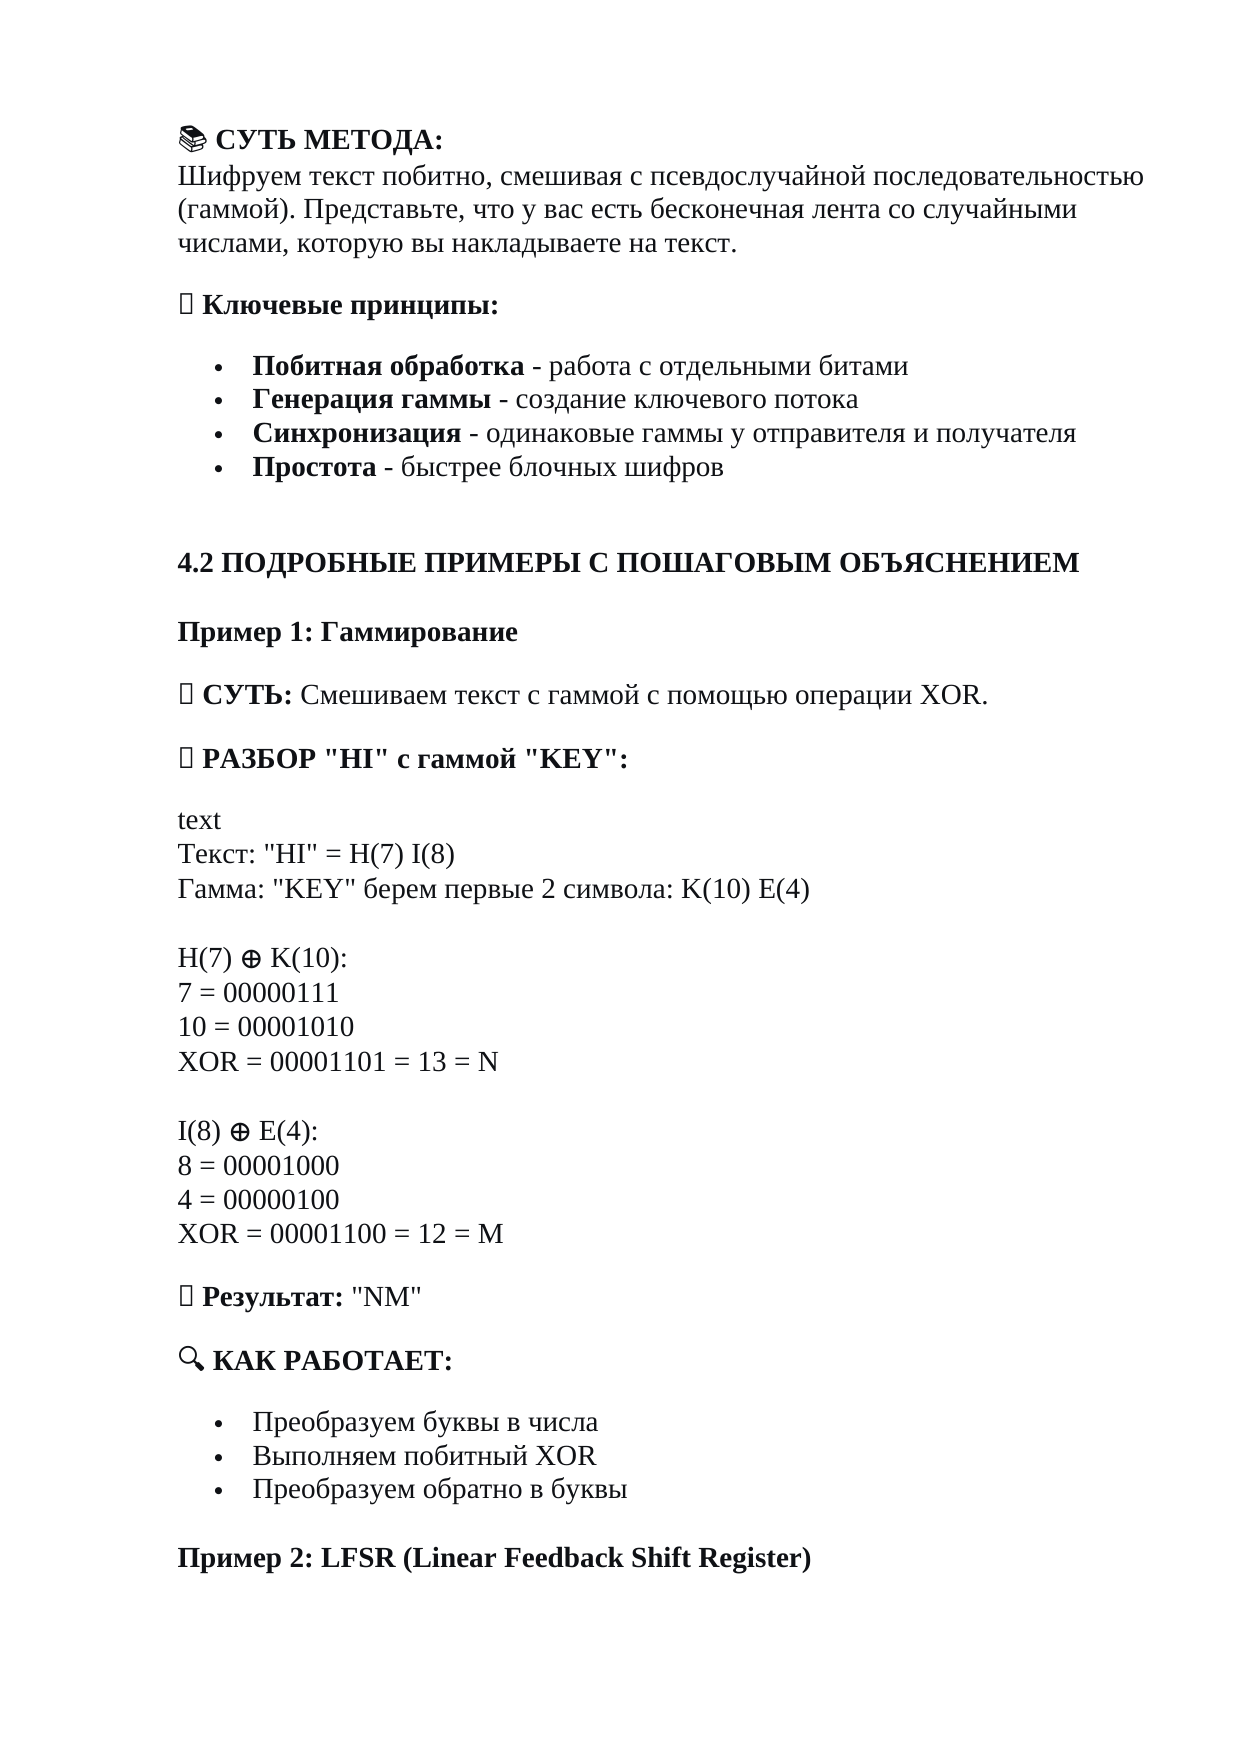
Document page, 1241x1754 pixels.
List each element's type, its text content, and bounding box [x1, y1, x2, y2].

text I(8) ⊕ E(4): [177, 1112, 1152, 1147]
text H(7) ⊕ K(10): [177, 939, 1152, 974]
list Синхронизация - одинаковые гаммы у отправителя и получателя [215, 415, 1152, 449]
text 10 = 00001010 [177, 1008, 1152, 1043]
list Преобразуем обратно в буквы [215, 1471, 1152, 1505]
list Побитная обработка - работа с отдельными битами [215, 348, 1152, 382]
text Гамма: "KEY" берем первые 2 символа: K(10) E(4) [177, 870, 1152, 904]
text 4 = 00000100 [177, 1181, 1152, 1216]
text 🎯 СУТЬ: Смешиваем текст с гаммой с помощью операции XOR. [177, 673, 1152, 713]
text ✅ Результат: "NM" [177, 1275, 1152, 1315]
text text [177, 802, 1152, 836]
text 4.2 ПОДРОБНЫЕ ПРИМЕРЫ С ПОШАГОВЫМ ОБЪЯСНЕНИЕМ [177, 532, 1152, 579]
list Выполняем побитный XOR [215, 1438, 1152, 1471]
text XOR = 00001100 = 12 = M [177, 1216, 1152, 1250]
text 7 = 00000111 [177, 974, 1152, 1008]
list Генерация гаммы - создание ключевого потока [215, 382, 1152, 415]
text 🔍 КАК РАБОТАЕТ: [177, 1340, 1152, 1379]
text XOR = 00001101 = 13 = N [177, 1043, 1152, 1077]
text 8 = 00001000 [177, 1147, 1152, 1181]
text 📚 СУТЬ МЕТОДА: Шифруем текст побитно, смешивая с псевдослучайной последовательностью (гаммой). Представьте, что у вас есть бесконечная лента со случайными числами, которую вы накладываете на текст. [177, 118, 1152, 258]
text 🔢 РАЗБОР "HI" с гаммой "KEY": [177, 738, 1152, 777]
text Текст: "HI" = H(7) I(8) [177, 836, 1152, 870]
text Пример 1: Гаммирование [177, 604, 1152, 648]
text Пример 2: LFSR (Linear Feedback Shift Register) [177, 1530, 1152, 1574]
list Преобразуем буквы в числа [215, 1404, 1152, 1438]
text 🔑 Ключевые принципы: [177, 283, 1152, 323]
list Простота - быстрее блочных шифров [215, 449, 1152, 482]
